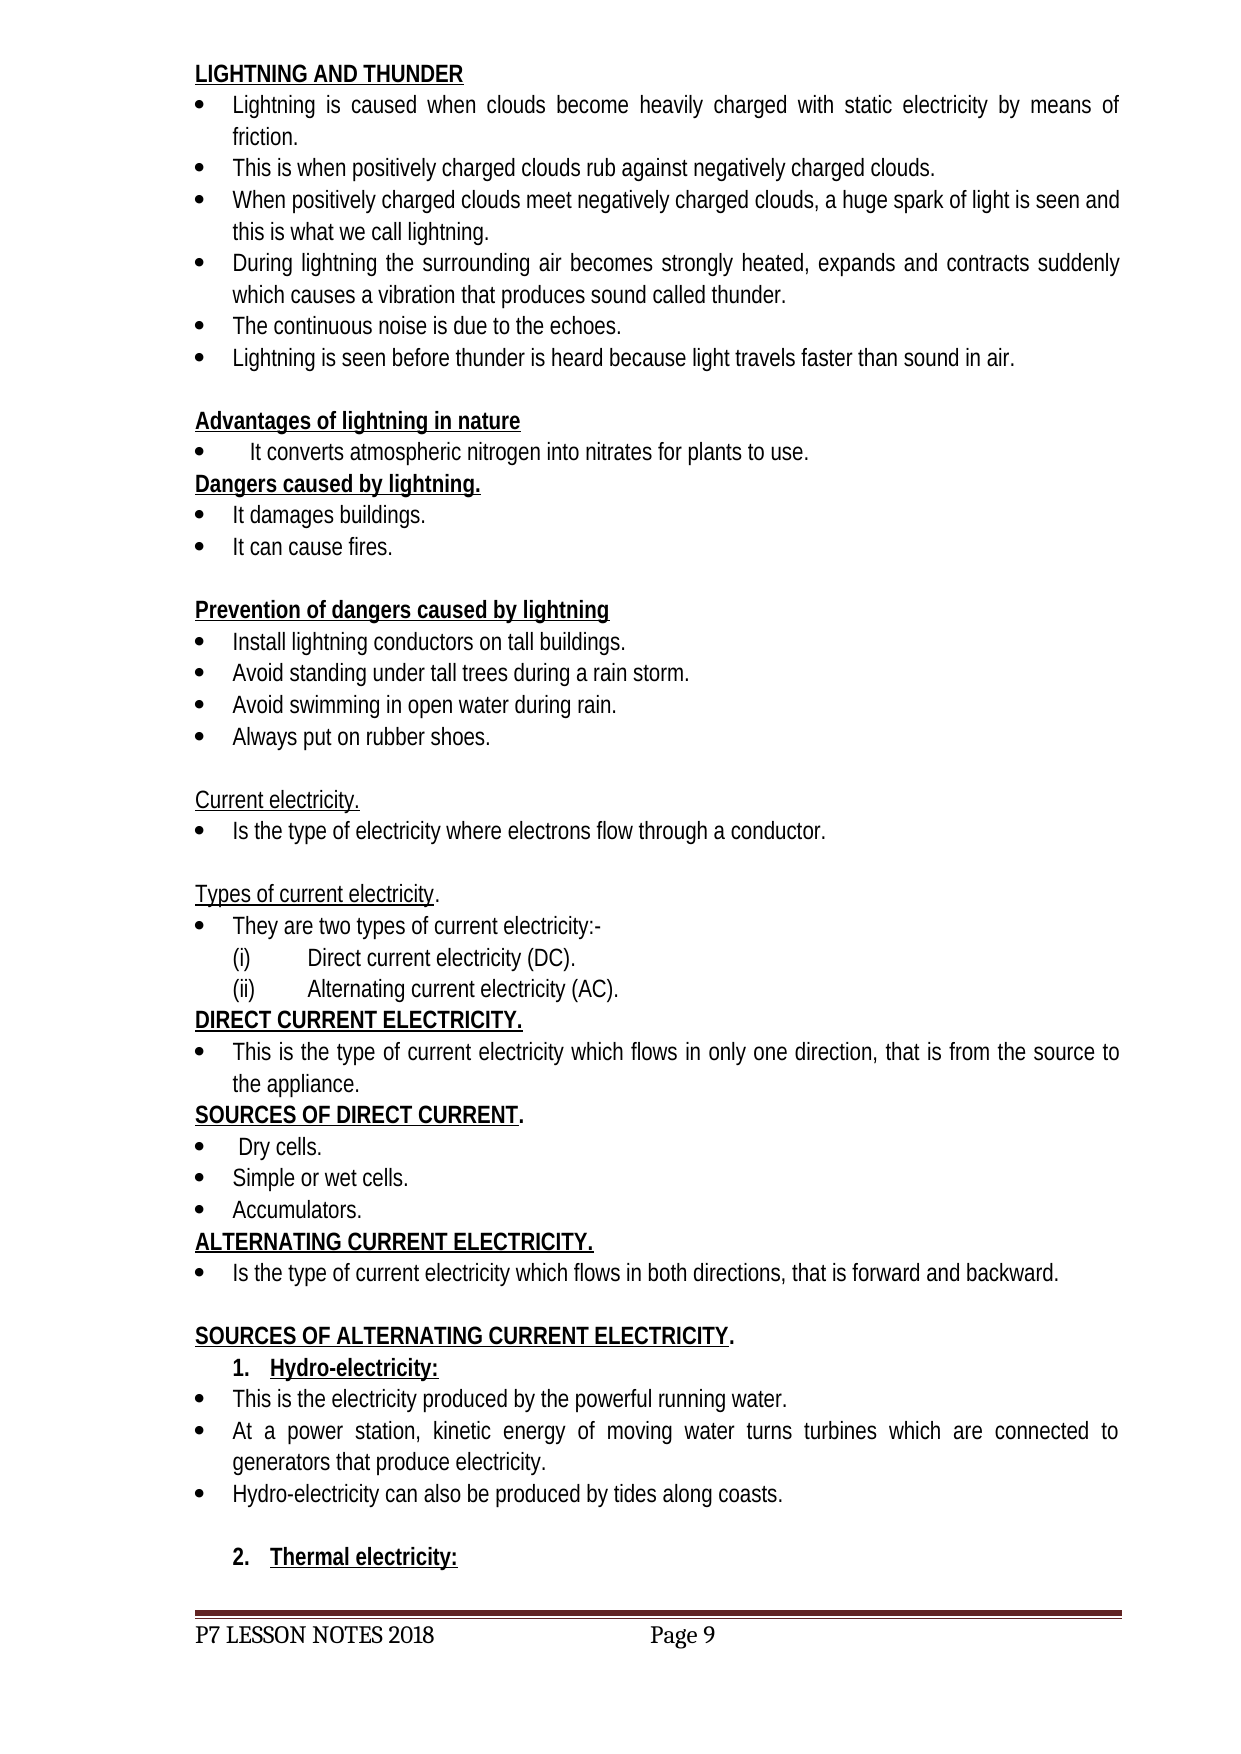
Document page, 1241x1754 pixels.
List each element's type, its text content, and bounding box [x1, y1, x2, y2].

text Dangers caused by lightning. [195, 469, 1122, 498]
list Always put on rubber shoes. [195, 722, 1122, 751]
list Thermal electricity: [232, 1542, 1122, 1571]
list Is the type of current electricity which flows in both directions, that is forward and backward. [195, 1258, 1122, 1287]
list It converts atmospheric nitrogen into nitrates for plants to use. [195, 437, 1122, 466]
list This is the electricity produced by the powerful running water. [195, 1384, 1122, 1413]
list Hydro-electricity can also be produced by tides along coasts. [195, 1479, 1122, 1508]
list Simple or wet cells. [195, 1163, 1122, 1192]
text SOURCES OF ALTERNATING CURRENT ELECTRICITY. [195, 1321, 1122, 1350]
text Types of current electricity. [195, 879, 1122, 908]
list Hydro-electricity: [232, 1352, 1122, 1381]
list Avoid swimming in open water during rain. [195, 690, 1122, 719]
text ALTERNATING CURRENT ELECTRICITY. [195, 1226, 1122, 1255]
text DIRECT CURRENT ELECTRICITY. [195, 1005, 1122, 1034]
list Avoid standing under tall trees during a rain storm. [195, 658, 1122, 687]
list Accumulators. [195, 1195, 1122, 1224]
list This is when positively charged clouds rub against negatively charged clouds. [195, 153, 1122, 182]
list It can cause fires. [195, 532, 1122, 561]
list The continuous noise is due to the echoes. [195, 311, 1122, 340]
text Advantages of lightning in nature [195, 406, 1122, 434]
list Install lightning conductors on tall buildings. [195, 627, 1122, 656]
list Lightning is caused when clouds become heavily charged with static electricity by means of friction. [195, 90, 1122, 150]
text SOURCES OF DIRECT CURRENT. [195, 1100, 1122, 1129]
list Lightning is seen before thunder is heard because light travels faster than sound in air. [195, 343, 1122, 372]
text LIGHTNING AND THUNDER [195, 58, 1122, 87]
list Dry cells. [195, 1131, 1122, 1160]
list Is the type of electricity where electrons flow through a conductor. [195, 816, 1122, 845]
list Direct current electricity (DC). [232, 942, 1122, 971]
list This is the type of current electricity which flows in only one direction, that is from the source to the appliance. [195, 1037, 1122, 1097]
list At a power station, kinetic energy of moving water turns turbines which are connected to generators that produce electricity. [195, 1416, 1122, 1476]
list They are two types of current electricity:- [195, 911, 1122, 940]
text Current electricity. [195, 785, 1122, 813]
list During lightning the surrounding air becomes strongly heated, expands and contracts suddenly which causes a vibration that produces sound called thunder. [195, 248, 1122, 308]
list When positively charged clouds meet negatively charged clouds, a huge spark of light is seen and this is what we call lightning. [195, 185, 1122, 245]
list It damages buildings. [195, 500, 1122, 529]
list Alternating current electricity (AC). [232, 974, 1122, 1003]
text Prevention of dangers caused by lightning [195, 595, 1122, 624]
